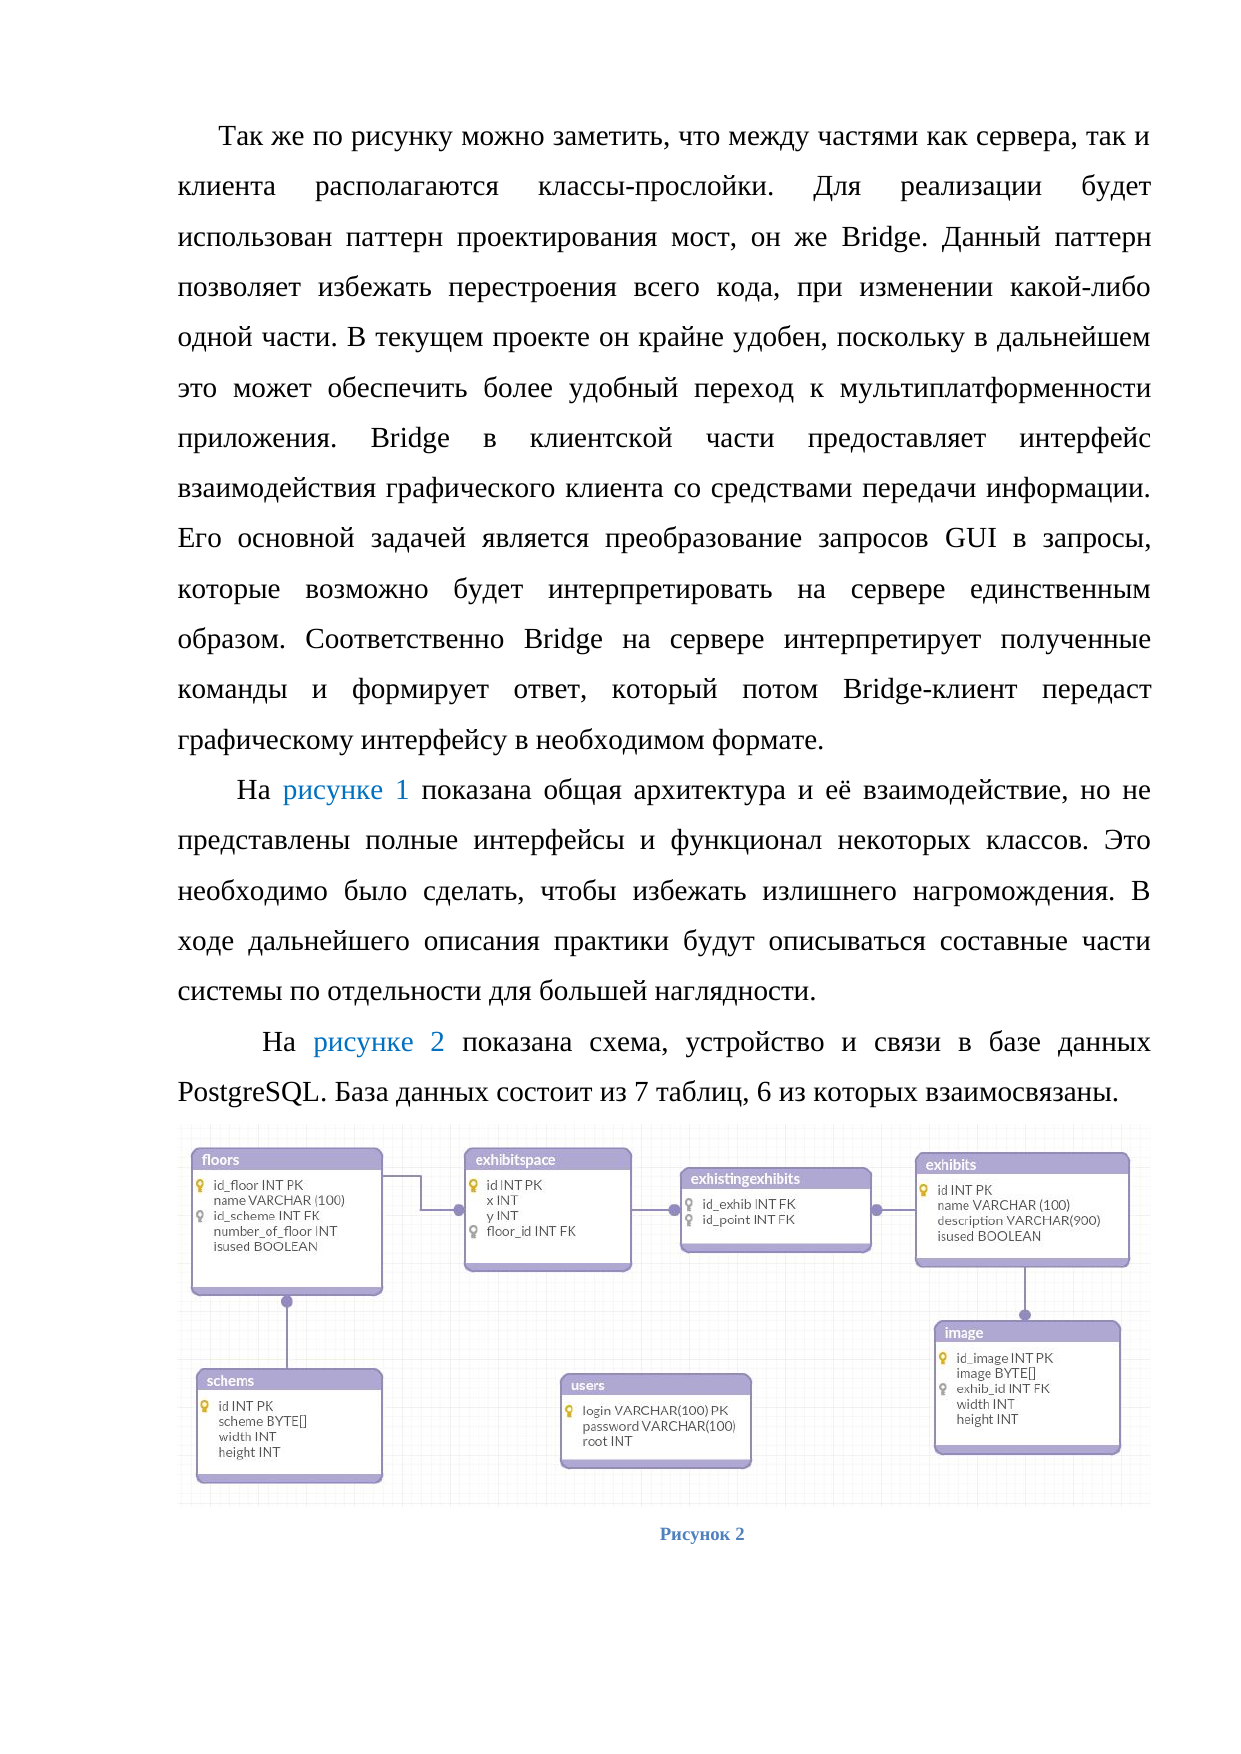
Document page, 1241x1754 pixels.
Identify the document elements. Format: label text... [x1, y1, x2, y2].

text На рисунке 1 показана общая архитектура и её взаимодействие, но не представлены полные интерфейсы и функционал некоторых классов. Это необходимо было сделать, чтобы избежать излишнего нагромождения. В ходе дальнейшего описания практики будут описываться составные части системы по отдельности для большей наглядности. [177, 772, 1152, 1007]
text На рисунке 2 показана схема, устройство и связи в базе данных PostgreSQL. База данных состоит из 7 таблиц, 6 из которых взаимосвязаны. [177, 1024, 1152, 1108]
text Так же по рисунку можно заметить, что между частями как сервера, так и клиента располагаются классы-прослойки. Для реализации будет использован паттерн проектирования мост, он же Bridge. Данный паттерн позволяет избежать перестроения всего кода, при изменении какой-либо одной части. В текущем проекте он крайне удобен, поскольку в дальнейшем это может обеспечить более удобный переход к мультиплатформенности приложения. Bridge в клиентской части предоставляет интерфейс взаимодействия графического клиента со средствами передачи информации. Его основной задачей является преобразование запросов GUI в запросы, которые возможно будет интерпретировать на сервере единственным образом. Соответственно Bridge на сервере интерпретирует полученные команды и формирует ответ, который потом Bridge-клиент передаст графическому интерфейсу в необходимом формате. [177, 118, 1152, 755]
picture [177, 1124, 1151, 1507]
